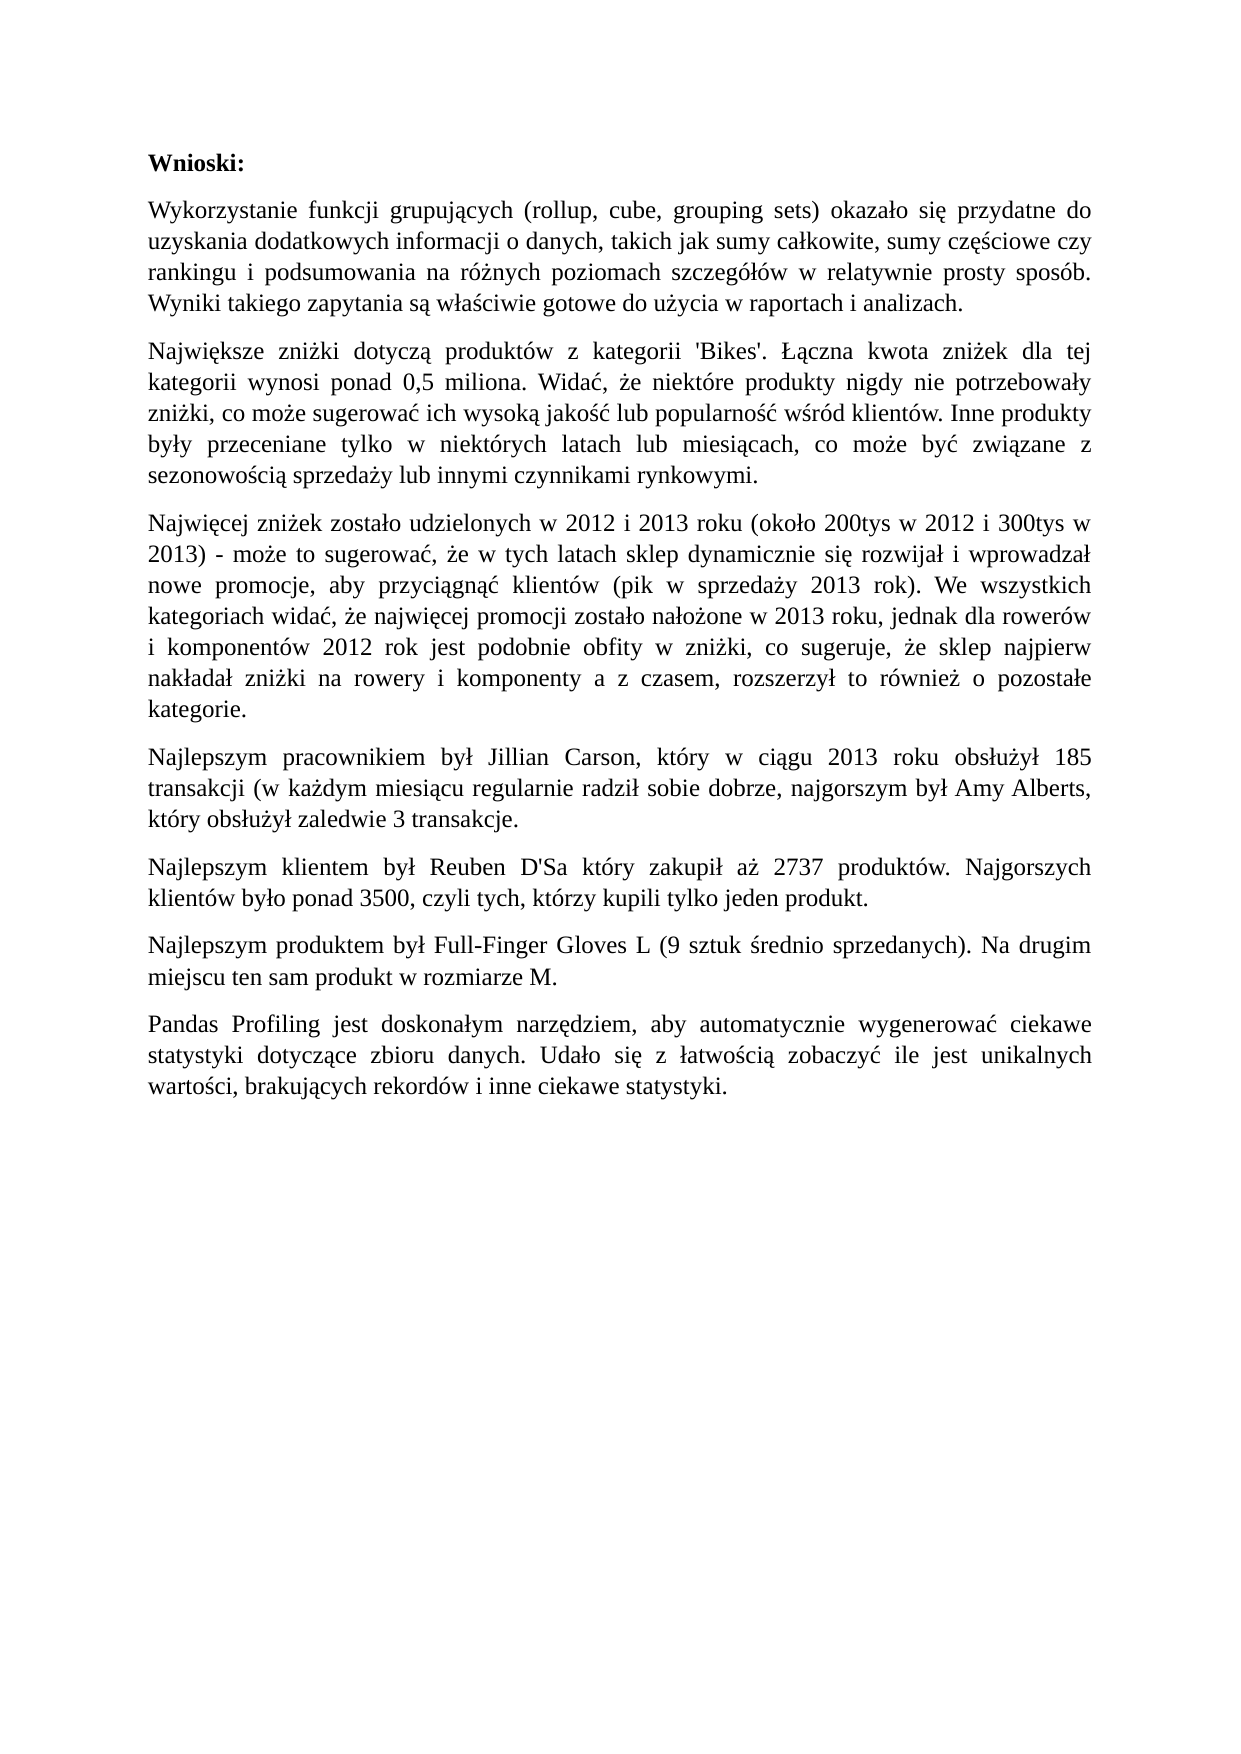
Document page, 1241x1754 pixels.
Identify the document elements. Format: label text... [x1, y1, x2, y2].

text Najlepszym klientem był Reuben D'Sa który zakupił aż 2737 produktów. Najgorszych klientów było ponad 3500, czyli tych, którzy kupili tylko jeden produkt. [148, 852, 1093, 912]
text Wnioski: [148, 148, 1093, 176]
text Najwięcej zniżek zostało udzielonych w 2012 i 2013 roku (około 200tys w 2012 i 300tys w 2013) - może to sugerować, że w tych latach sklep dynamicznie się rozwijał i wprowadzał nowe promocje, aby przyciągnąć klientów (pik w sprzedaży 2013 rok). We wszystkich kategoriach widać, że najwięcej promocji zostało nałożone w 2013 roku, jednak dla rowerów i komponentów 2012 rok jest podobnie obfity w zniżki, co sugeruje, że sklep najpierw nakładał zniżki na rowery i komponenty a z czasem, rozszerzył to również o pozostałe kategorie. [148, 508, 1093, 723]
text Pandas Profiling jest doskonałym narzędziem, aby automatycznie wygenerować ciekawe statystyki dotyczące zbioru danych. Udało się z łatwością zobaczyć ile jest unikalnych wartości, brakujących rekordów i inne ciekawe statystyki. [148, 1009, 1093, 1100]
text Najlepszym pracownikiem był Jillian Carson, który w ciągu 2013 roku obsłużył 185 transakcji (w każdym miesiącu regularnie radził sobie dobrze, najgorszym był Amy Alberts, który obsłużył zaledwie 3 transakcje. [148, 742, 1093, 833]
text Największe zniżki dotyczą produktów z kategorii 'Bikes'. Łączna kwota zniżek dla tej kategorii wynosi ponad 0,5 miliona. Widać, że niektóre produkty nigdy nie potrzebowały zniżki, co może sugerować ich wysoką jakość lub popularność wśród klientów. Inne produkty były przeceniane tylko w niektórych latach lub miesiącach, co może być związane z sezonowością sprzedaży lub innymi czynnikami rynkowymi. [148, 336, 1093, 489]
text Wykorzystanie funkcji grupujących (rollup, cube, grouping sets) okazało się przydatne do uzyskania dodatkowych informacji o danych, takich jak sumy całkowite, sumy częściowe czy rankingu i podsumowania na różnych poziomach szczegółów w relatywnie prosty sposób. Wyniki takiego zapytania są właściwie gotowe do użycia w raportach i analizach. [148, 195, 1093, 317]
text Najlepszym produktem był Full-Finger Gloves L (9 sztuk średnio sprzedanych). Na drugim miejscu ten sam produkt w rozmiarze M. [148, 931, 1093, 990]
